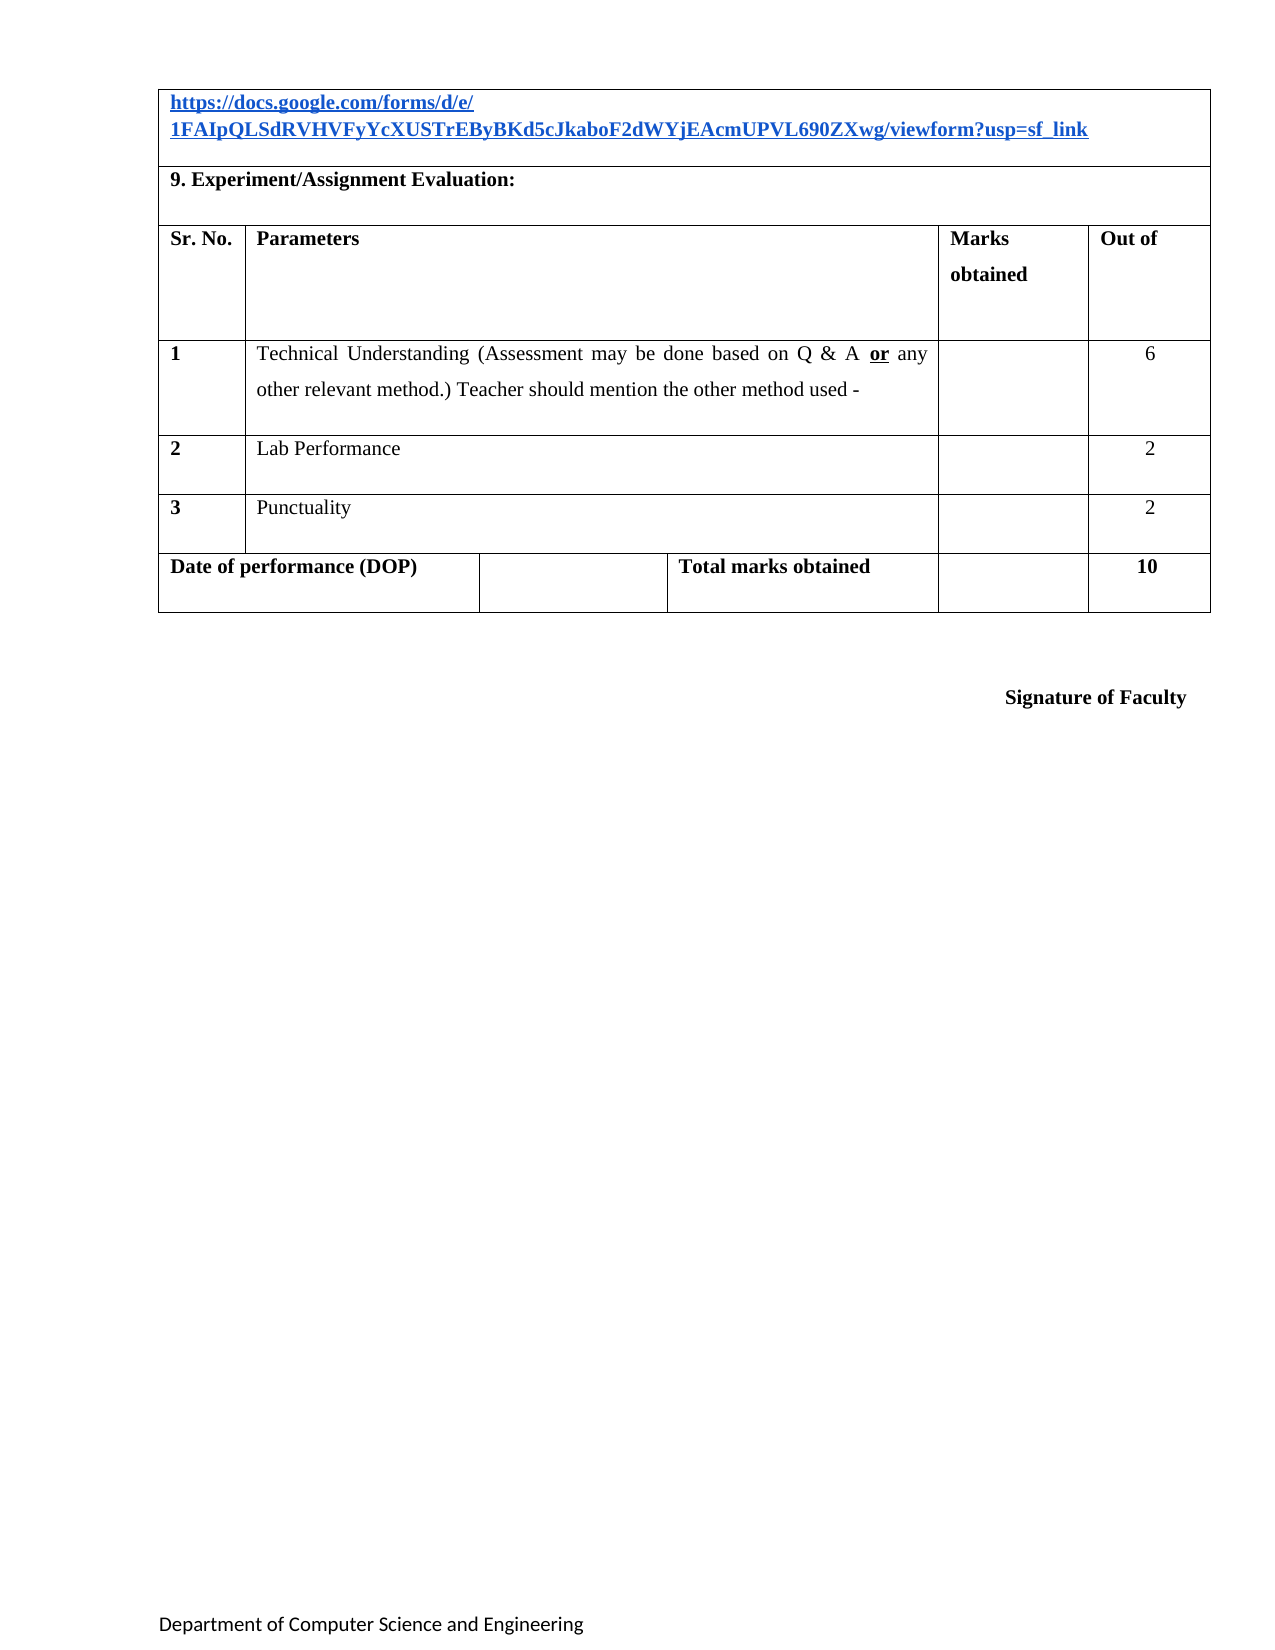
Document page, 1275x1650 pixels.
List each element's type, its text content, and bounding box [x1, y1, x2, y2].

table_cell Date of performance (DOP) [159, 554, 479, 612]
table_cell [480, 554, 667, 612]
table_cell 2 [159, 436, 245, 494]
table_cell 6 [1089, 341, 1210, 435]
table_cell 3 [159, 495, 245, 553]
table_cell 2 [1089, 436, 1210, 494]
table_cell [159, 90, 1210, 166]
table_cell 1 [159, 341, 245, 435]
table_cell Total marks obtained [668, 554, 938, 612]
table_cell [939, 495, 1088, 553]
table_cell [939, 554, 1088, 612]
table_cell 10 [1089, 554, 1210, 612]
table_cell Out of [1089, 226, 1210, 340]
table_cell [939, 341, 1088, 435]
table_cell Parameters [246, 226, 938, 340]
table_cell [939, 436, 1088, 494]
table_cell 9. Experiment/Assignment Evaluation: [159, 167, 1210, 225]
table_cell Technical Understanding (Assessment may be done based on Q & A or any other relevant method.) Teacher should mention the other method used - [246, 341, 938, 435]
table_cell 2 [1089, 495, 1210, 553]
text Signature of Faculty [159, 685, 1186, 709]
table_cell Punctuality [246, 495, 938, 553]
table_cell Marks obtained [939, 226, 1088, 340]
table_cell Lab Performance [246, 436, 938, 494]
table_cell Sr. No. [159, 226, 245, 340]
